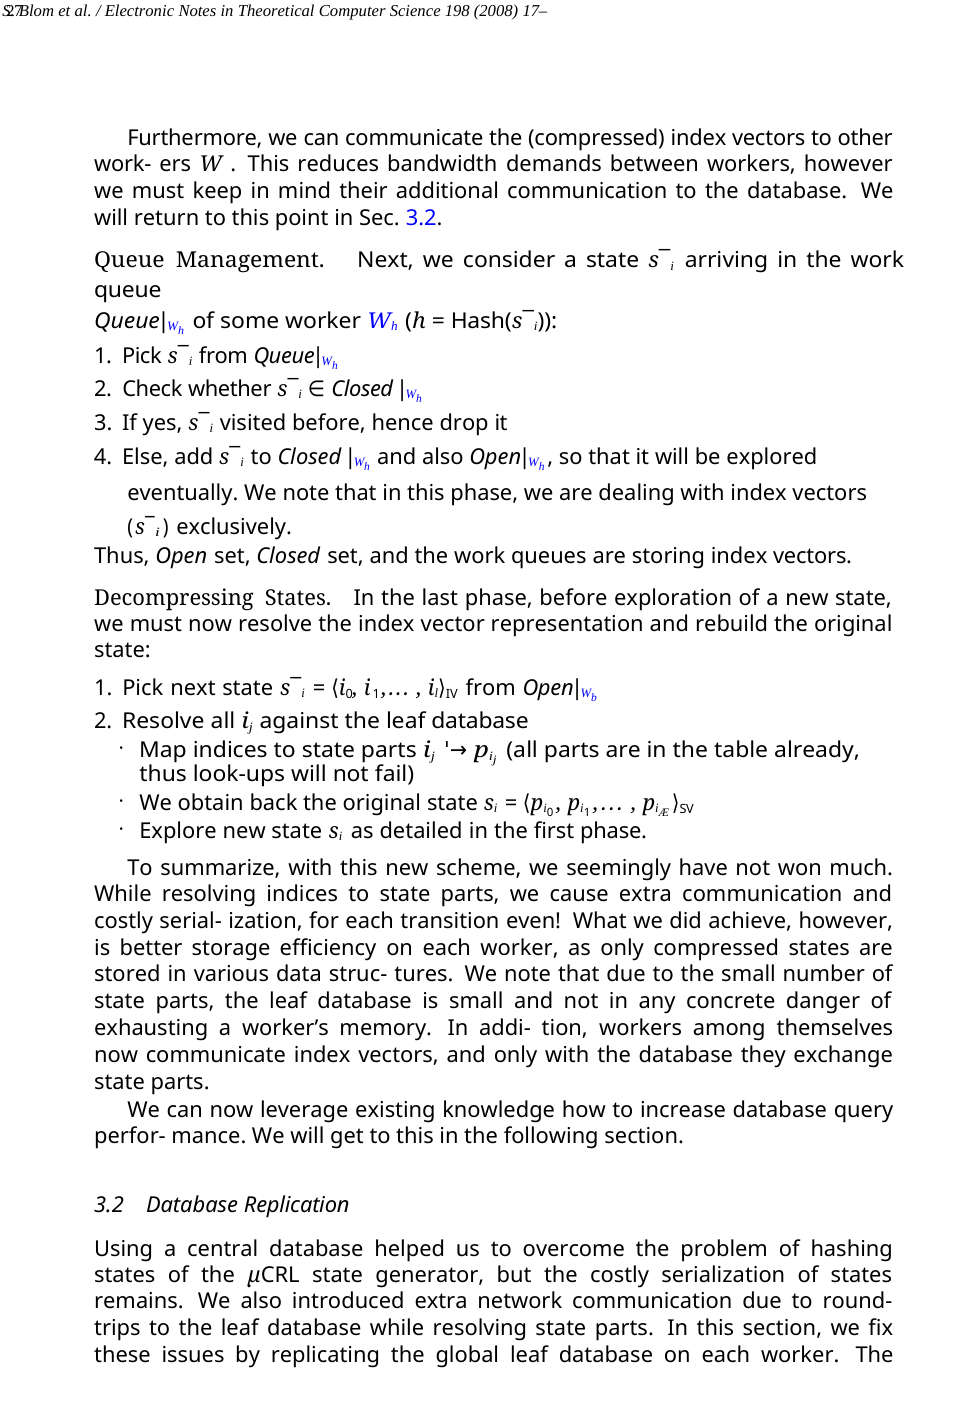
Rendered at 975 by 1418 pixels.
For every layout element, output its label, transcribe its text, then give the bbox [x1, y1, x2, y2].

text To summarize, with this new scheme, we seemingly have not won much. While resolving indices to state parts, we cause extra communication and costly serial- ization, for each transition even! What we did achieve, however, is better storage efficiency on each worker, as only compressed states are stored in various data struc- tures. We note that due to the small number of state parts, the leaf database is small and not in any concrete danger of exhausting a worker’s memory. In addi- tion, workers among themselves now communicate index vectors, and only with the database they exchange state parts. [94, 854, 893, 1096]
text Thus, Open set, Closed set, and the work queues are storing index vectors. [94, 545, 904, 569]
list Check whether s¯i ∈ Closed |Wh [94, 373, 904, 405]
list We obtain back the original state si = ⟨pi0 , pi1 ,... , piÆ ⟩SV [118, 788, 904, 816]
list Pick s¯i from Queue|Wh [94, 340, 904, 372]
list Pick next state s¯i = ⟨i0, i1,... , il⟩IV from Open|Wb [94, 672, 904, 704]
text Queue Management. Next, we consider a state s¯i arriving in the work queue [94, 244, 904, 303]
text Furthermore, we can communicate the (compressed) index vectors to other work- ers W . This reduces bandwidth demands between workers, however we must keep in mind their additional communication to the database. We will return to this point in Sec. 3.2. [94, 124, 893, 231]
list Database Replication [94, 1189, 904, 1218]
text Queue|Wh of some worker Wh (h = Hash(s¯i)): [94, 303, 904, 335]
list If yes, s¯i visited before, hence drop it [94, 407, 904, 437]
list Explore new state si as detailed in the first phase. [118, 816, 904, 844]
list Resolve all ij against the leaf database [94, 705, 904, 735]
text We can now leverage existing knowledge how to increase database query perfor- mance. We will get to this in the following section. [94, 1097, 893, 1149]
list Map indices to state parts ij '→ pij (all parts are in the table already, thus look-ups will not fail) [118, 737, 893, 788]
text Decompressing States. In the last phase, before exploration of a new state, we must now resolve the index vector representation and rebuild the original state: [94, 584, 893, 664]
list Else, add s¯i to Closed |Wh and also Open|Wh , so that it will be explored eventually. We note that in this phase, we are dealing with index vectors (s¯i) exclusively. [94, 441, 893, 541]
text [94, 1235, 893, 1369]
